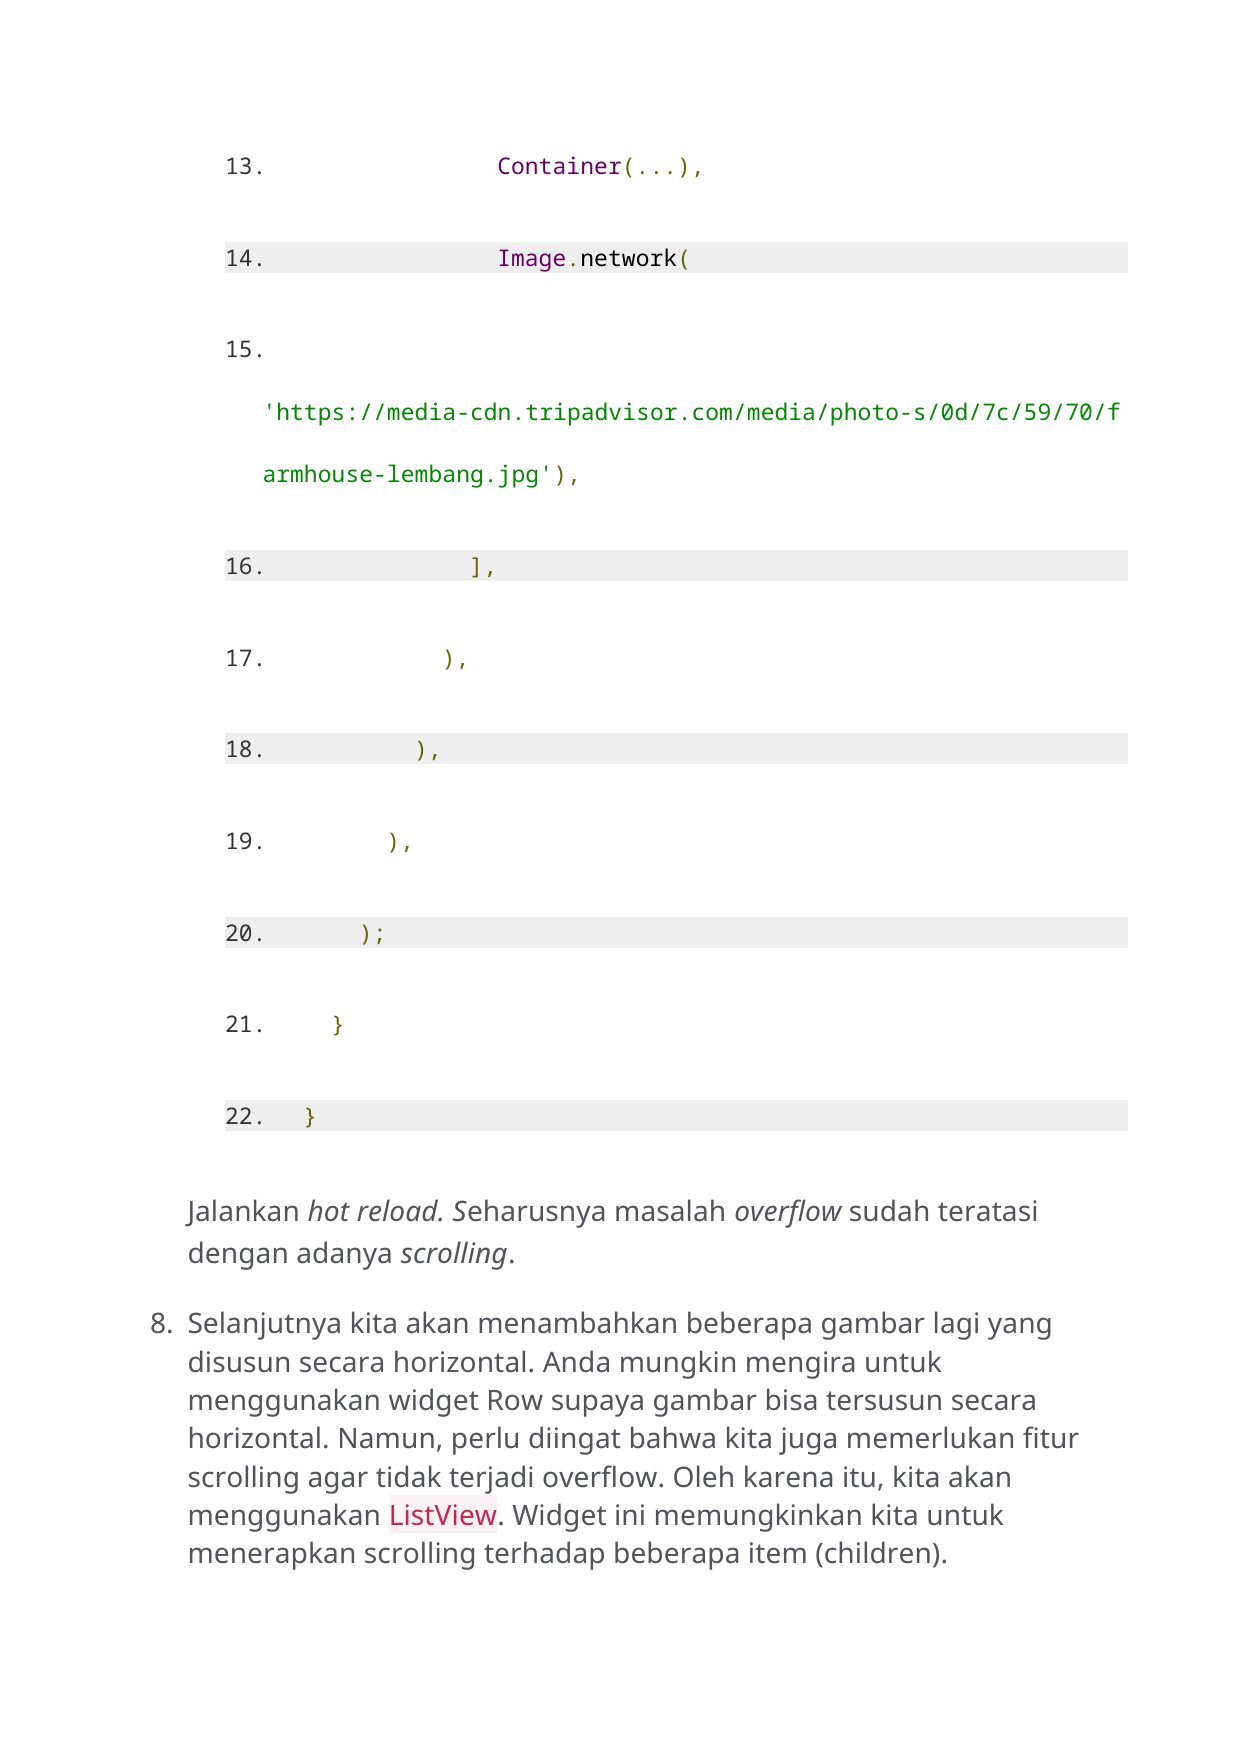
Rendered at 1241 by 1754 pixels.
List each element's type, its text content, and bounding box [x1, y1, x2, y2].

list ), [225, 642, 1128, 673]
list ), [225, 825, 1128, 856]
list ), [225, 733, 1128, 764]
list Selanjutnya kita akan menambahkan beberapa gambar lagi yang disusun secara horizontal. Anda mungkin mengira untuk menggunakan widget Row supaya gambar bisa tersusun secara horizontal. Namun, perlu diingat bahwa kita juga memerlukan fitur scrolling agar tidak terjadi overflow. Oleh karena itu, kita akan menggunakan ListView. Widget ini memungkinkan kita untuk menerapkan scrolling terhadap beberapa item (children). [150, 1303, 1128, 1572]
list Image.network( [225, 242, 1128, 273]
list ], [225, 550, 1128, 581]
text Jalankan hot reload. Seharusnya masalah overflow sudah teratasi dengan adanya scrolling. [187, 1192, 1128, 1271]
list } [225, 1100, 1128, 1131]
list Container(...), [225, 150, 1128, 181]
list ); [225, 917, 1128, 948]
list 'https://media-cdn.tripadvisor.com/media/photo-s/0d/7c/59/70/farmhouse-lembang.jpg'), [225, 333, 1128, 489]
list } [225, 1008, 1128, 1039]
